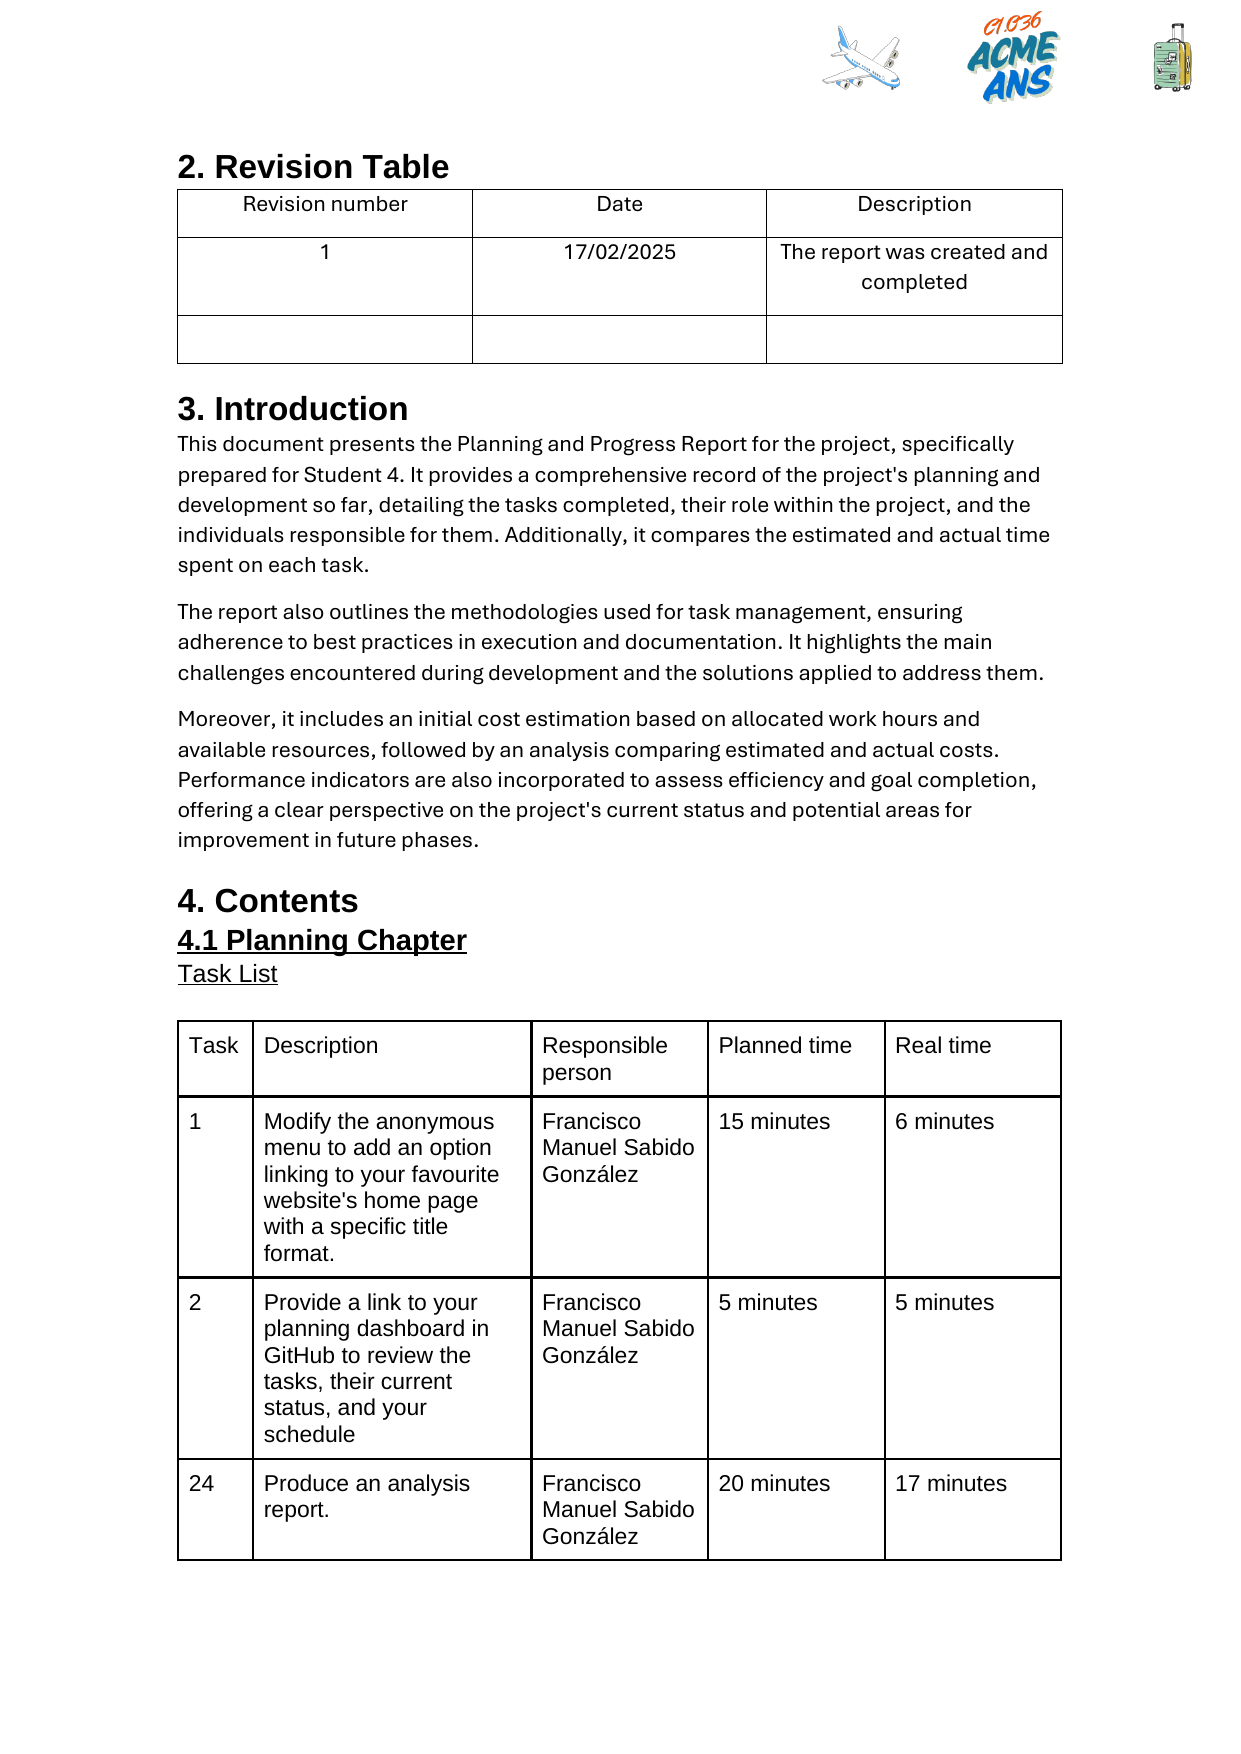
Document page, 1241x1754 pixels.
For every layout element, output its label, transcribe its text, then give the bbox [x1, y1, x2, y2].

table_cell The report was created and completed [767, 238, 1062, 315]
table_cell [178, 316, 472, 363]
text 4.1 Planning Chapter Task List [177, 923, 1063, 1017]
table_header Revision number [178, 190, 472, 237]
text 3. Introduction [177, 389, 1063, 427]
table_cell [473, 316, 766, 363]
text 2. Revision Table [177, 148, 1063, 186]
text This document presents the Planning and Progress Report for the project, specifically prepared for Student 4. It provides a comprehensive record of the project's planning and development so far, detailing the tasks completed, their role within the project, and the individuals responsible for them. Additionally, it compares the estimated and actual time spent on each task. [177, 430, 1063, 579]
text The report also outlines the methodologies used for task management, ensuring adherence to best practices in execution and documentation. It highlights the main challenges encountered during development and the solutions applied to address them. [177, 598, 1063, 686]
table_cell 1 [178, 238, 472, 315]
table_cell 17/02/2025 [473, 238, 766, 315]
picture [798, 7, 1237, 108]
text Moreover, it includes an initial cost estimation based on allocated work hours and available resources, followed by an analysis comparing estimated and actual costs. Performance indicators are also incorporated to assess efficiency and goal completion, offering a clear perspective on the project's current status and potential areas for improvement in future phases. [177, 705, 1063, 854]
table_header Date [473, 190, 766, 237]
text 4. Contents [177, 881, 1063, 920]
table_cell [767, 316, 1062, 363]
table_header Description [767, 190, 1062, 237]
